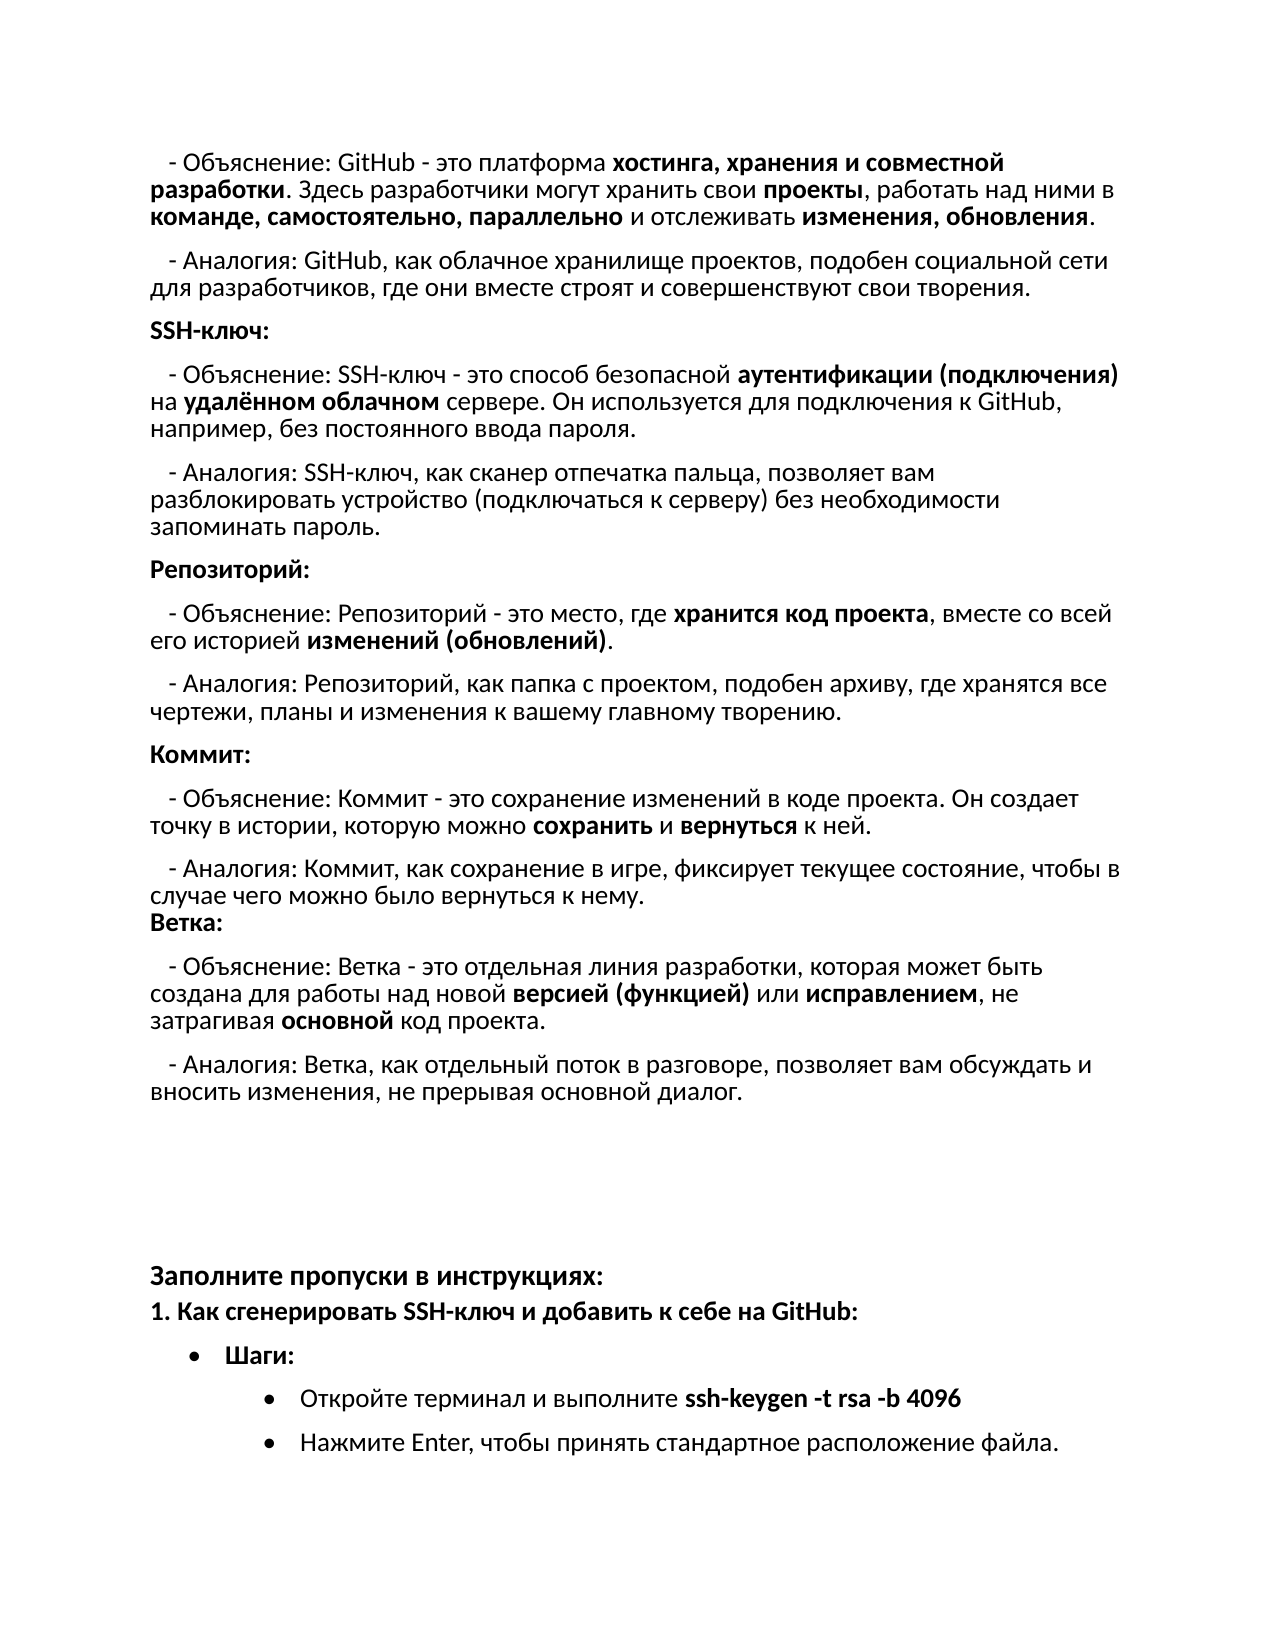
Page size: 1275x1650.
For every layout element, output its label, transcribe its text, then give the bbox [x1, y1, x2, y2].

text - Аналогия: SSH-ключ, как сканер отпечатка пальца, позволяет вам разблокировать устройство (подключаться к серверу) без необходимости запоминать пароль. [150, 459, 1125, 540]
text - Аналогия: Коммит, как сохранение в игре, фиксирует текущее состояние, чтобы в случае чего можно было вернуться к нему. Ветка: [150, 856, 1125, 937]
text SSH-ключ: [150, 318, 1125, 345]
text - Объяснение: SSH-ключ - это способ безопасной аутентификации (подключения) на удалённом облачном сервере. Он используется для подключения к GitHub, например, без постоянного ввода пароля. [150, 362, 1125, 443]
text - Аналогия: Ветка, как отдельный поток в разговоре, позволяет вам обсуждать и вносить изменения, не прерывая основной диалог. [150, 1051, 1125, 1132]
text - Аналогия: Репозиторий, как папка с проектом, подобен архиву, где хранятся все чертежи, планы и изменения к вашему главному творению. [150, 671, 1125, 725]
text Заполните пропуски в инструкциях: [150, 1266, 1125, 1291]
text - Объяснение: Ветка - это отдельная линия разработки, которая может быть создана для работы над новой версией (функцией) или исправлением, не затрагивая основной код проекта. [150, 954, 1125, 1035]
text Коммит: [150, 742, 1125, 769]
text - Объяснение: GitHub - это платформа хостинга, хранения и совместной разработки. Здесь разработчики могут хранить свои проекты, работать над ними в команде, самостоятельно, параллельно и отслеживать изменения, обновления. [150, 150, 1125, 231]
text - Аналогия: GitHub, как облачное хранилище проектов, подобен социальной сети для разработчиков, где они вместе строят и совершенствуют свои творения. [150, 248, 1125, 302]
list Шаги: [187, 1342, 1125, 1369]
list Откройте терминал и выполните ssh-keygen -t rsa -b 4096 [262, 1386, 1125, 1413]
text 1. Как сгенерировать SSH-ключ и добавить к себе на GitHub: [150, 1299, 1125, 1326]
text Репозиторий: [150, 557, 1125, 584]
list Нажмите Enter, чтобы принять стандартное расположение файла. [262, 1430, 1125, 1457]
text - Объяснение: Репозиторий - это место, где хранится код проекта, вместе со всей его историей изменений (обновлений). [150, 601, 1125, 655]
text - Объяснение: Коммит - это сохранение изменений в коде проекта. Он создает точку в истории, которую можно сохранить и вернуться к ней. [150, 786, 1125, 839]
